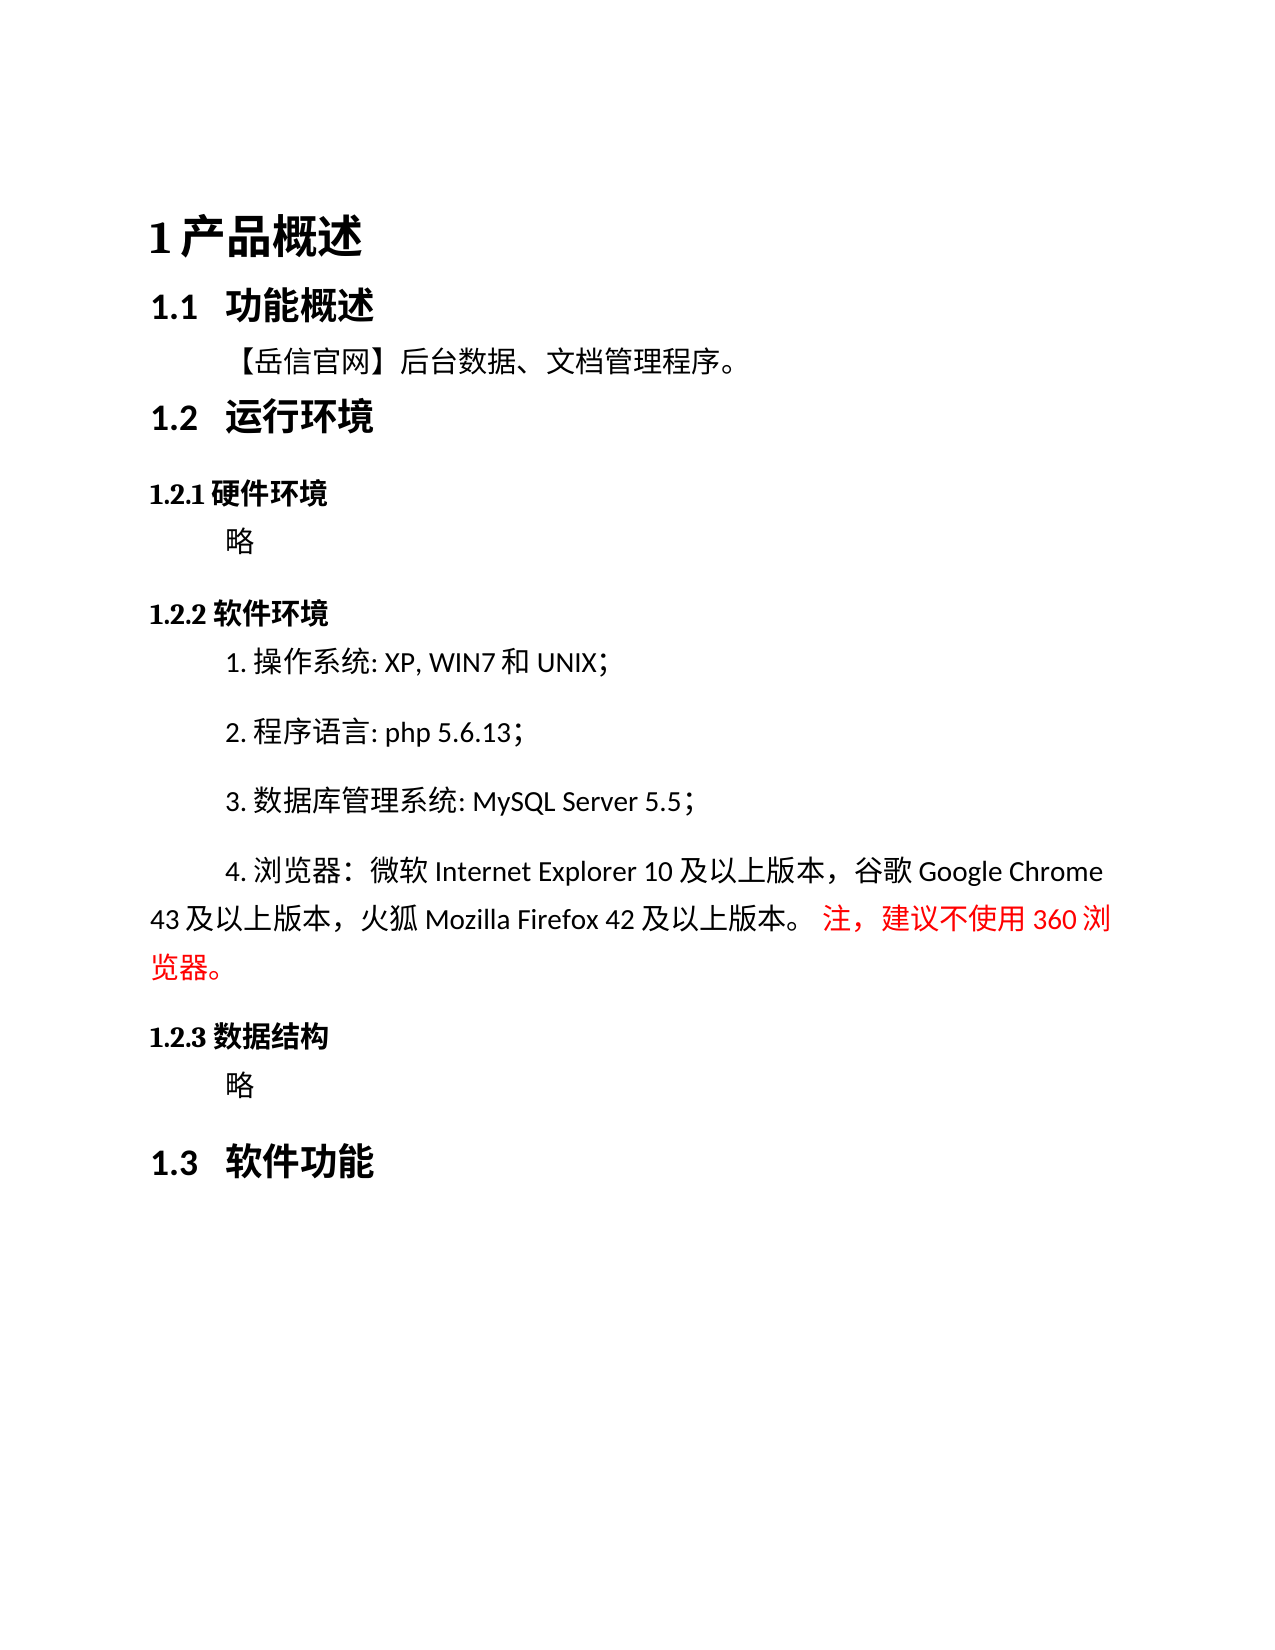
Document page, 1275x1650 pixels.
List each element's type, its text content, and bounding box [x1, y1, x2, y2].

text 1. 操作系统: XP, WIN7和UNIX； [150, 639, 1125, 681]
text 略 [150, 519, 1125, 561]
subtitle 1.2.2 软件环境 [150, 590, 1125, 633]
list 功能概述 [150, 276, 1125, 331]
text 3. 数据库管理系统: MySQL Server 5.5； [150, 778, 1125, 820]
text 2. 程序语言: php 5.6.13； [150, 708, 1125, 751]
subtitle 1.2.1 硬件环境 [150, 470, 1125, 513]
list 【岳信官网】后台数据、文档管理程序。 [225, 339, 1125, 381]
list 运行环境 [150, 387, 1125, 441]
list 软件功能 [150, 1131, 1125, 1186]
text 略 [150, 1062, 1125, 1104]
text 4. 浏览器：微软Internet Explorer 10及以上版本，谷歌Google Chrome 43及以上版本，火狐Mozilla Firefox 42及以上版本。 注，建议不使用360浏览器。 [150, 847, 1125, 986]
subtitle 1产品概述 [150, 200, 1125, 266]
subtitle 1.2.3 数据结构 [150, 1013, 1125, 1056]
